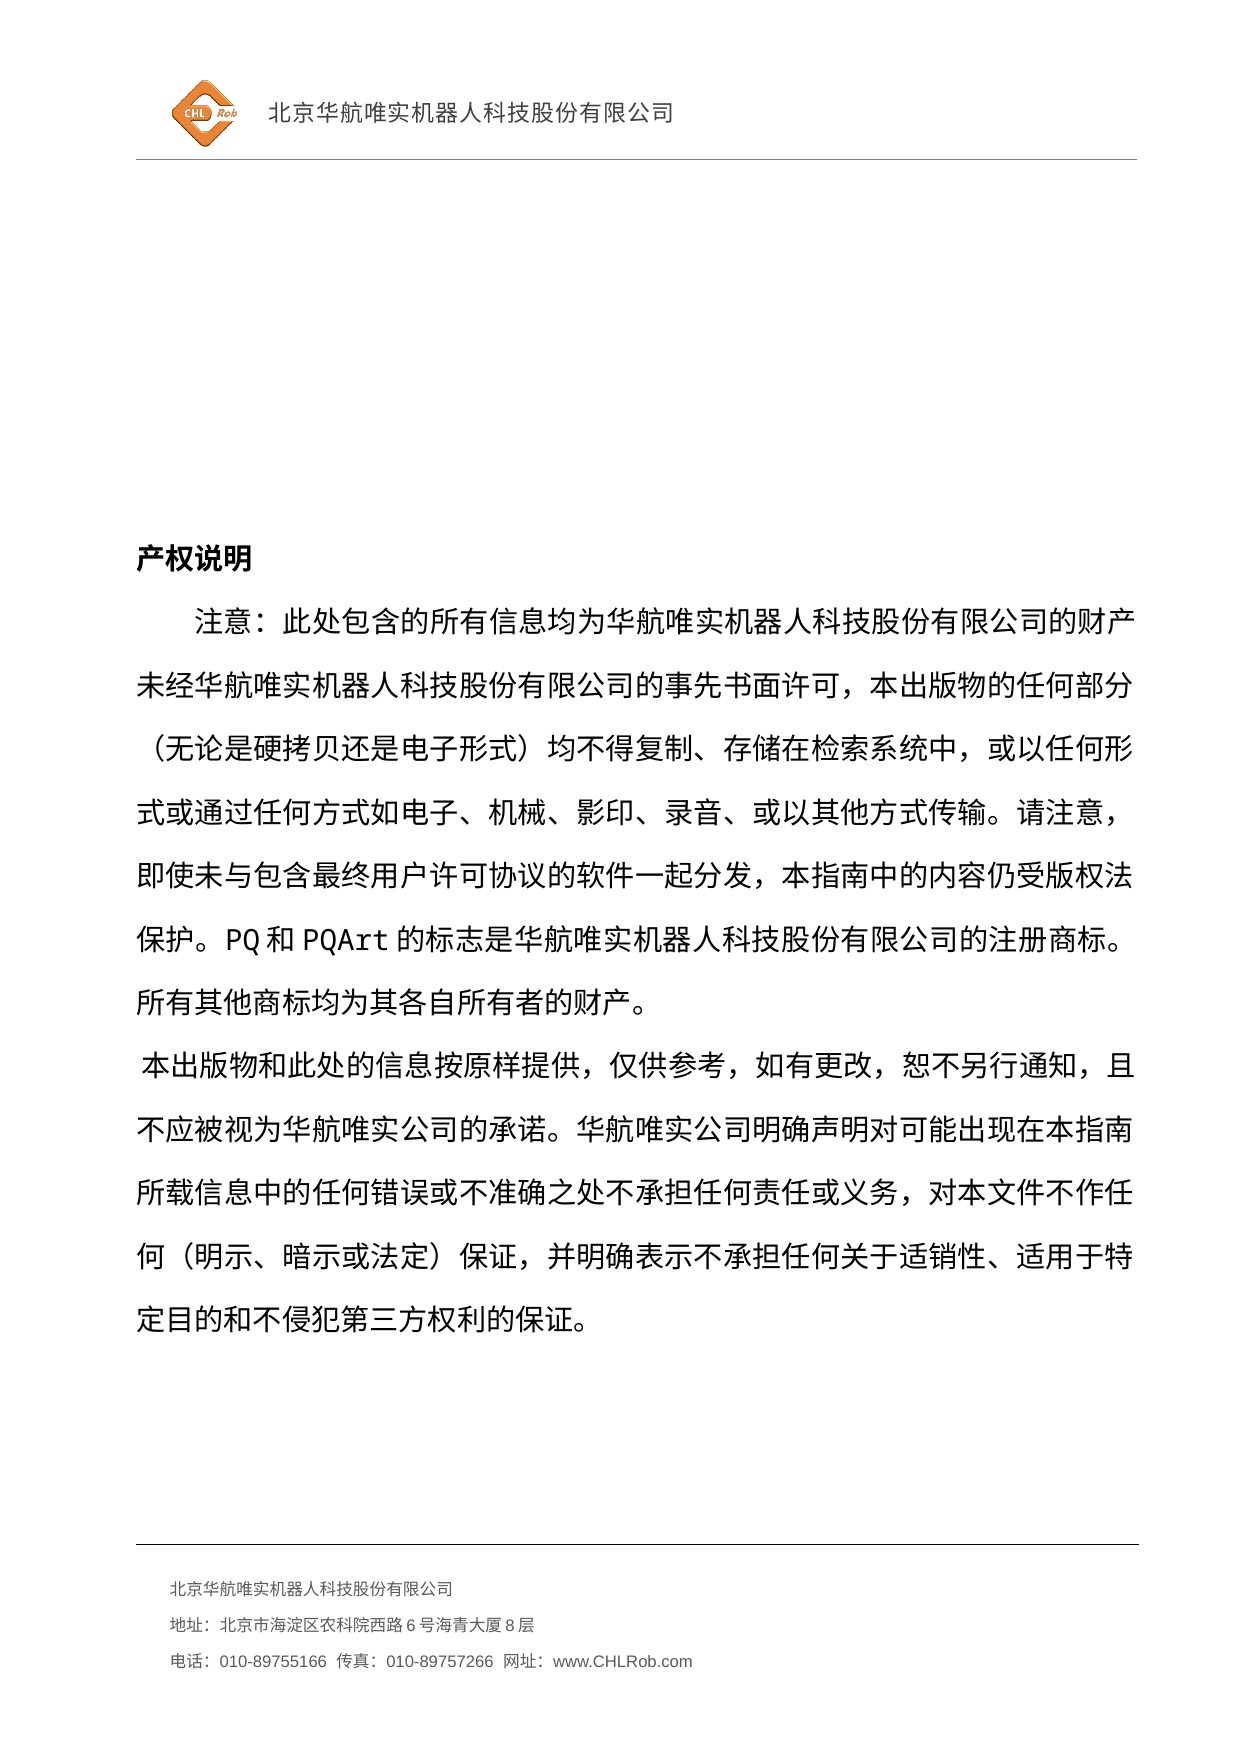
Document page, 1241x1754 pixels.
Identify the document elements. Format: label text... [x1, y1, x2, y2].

text 本出版物和此处的信息按原样提供，仅供参考，如有更改，恕不另行通知，且不应被视为华航唯实公司的承诺。华航唯实公司明确声明对可能出现在本指南所载信息中的任何错误或不准确之处不承担任何责任或义务，对本文件不作任何（明示、暗示或法定）保证，并明确表示不承担任何关于适销性、适用于特定目的和不侵犯第三方权利的保证。 [136, 1043, 1137, 1339]
picture [157, 61, 258, 159]
text 注意：此处包含的所有信息均为华航唯实机器人科技股份有限公司的财产。未经华航唯实机器人科技股份有限公司的事先书面许可，本出版物的任何部分（无论是硬拷贝还是电子形式）均不得复制、存储在检索系统中，或以任何形式或通过任何方式如电子、机械、影印、录音、或以其他方式传输。请注意，即使未与包含最终用户许可协议的软件一起分发，本指南中的内容仍受版权法保护。PQ和PQArt的标志是华航唯实机器人科技股份有限公司的注册商标。所有其他商标均为其各自所有者的财产。 [136, 599, 1137, 1022]
subtitle 产权说明 [136, 535, 1137, 578]
